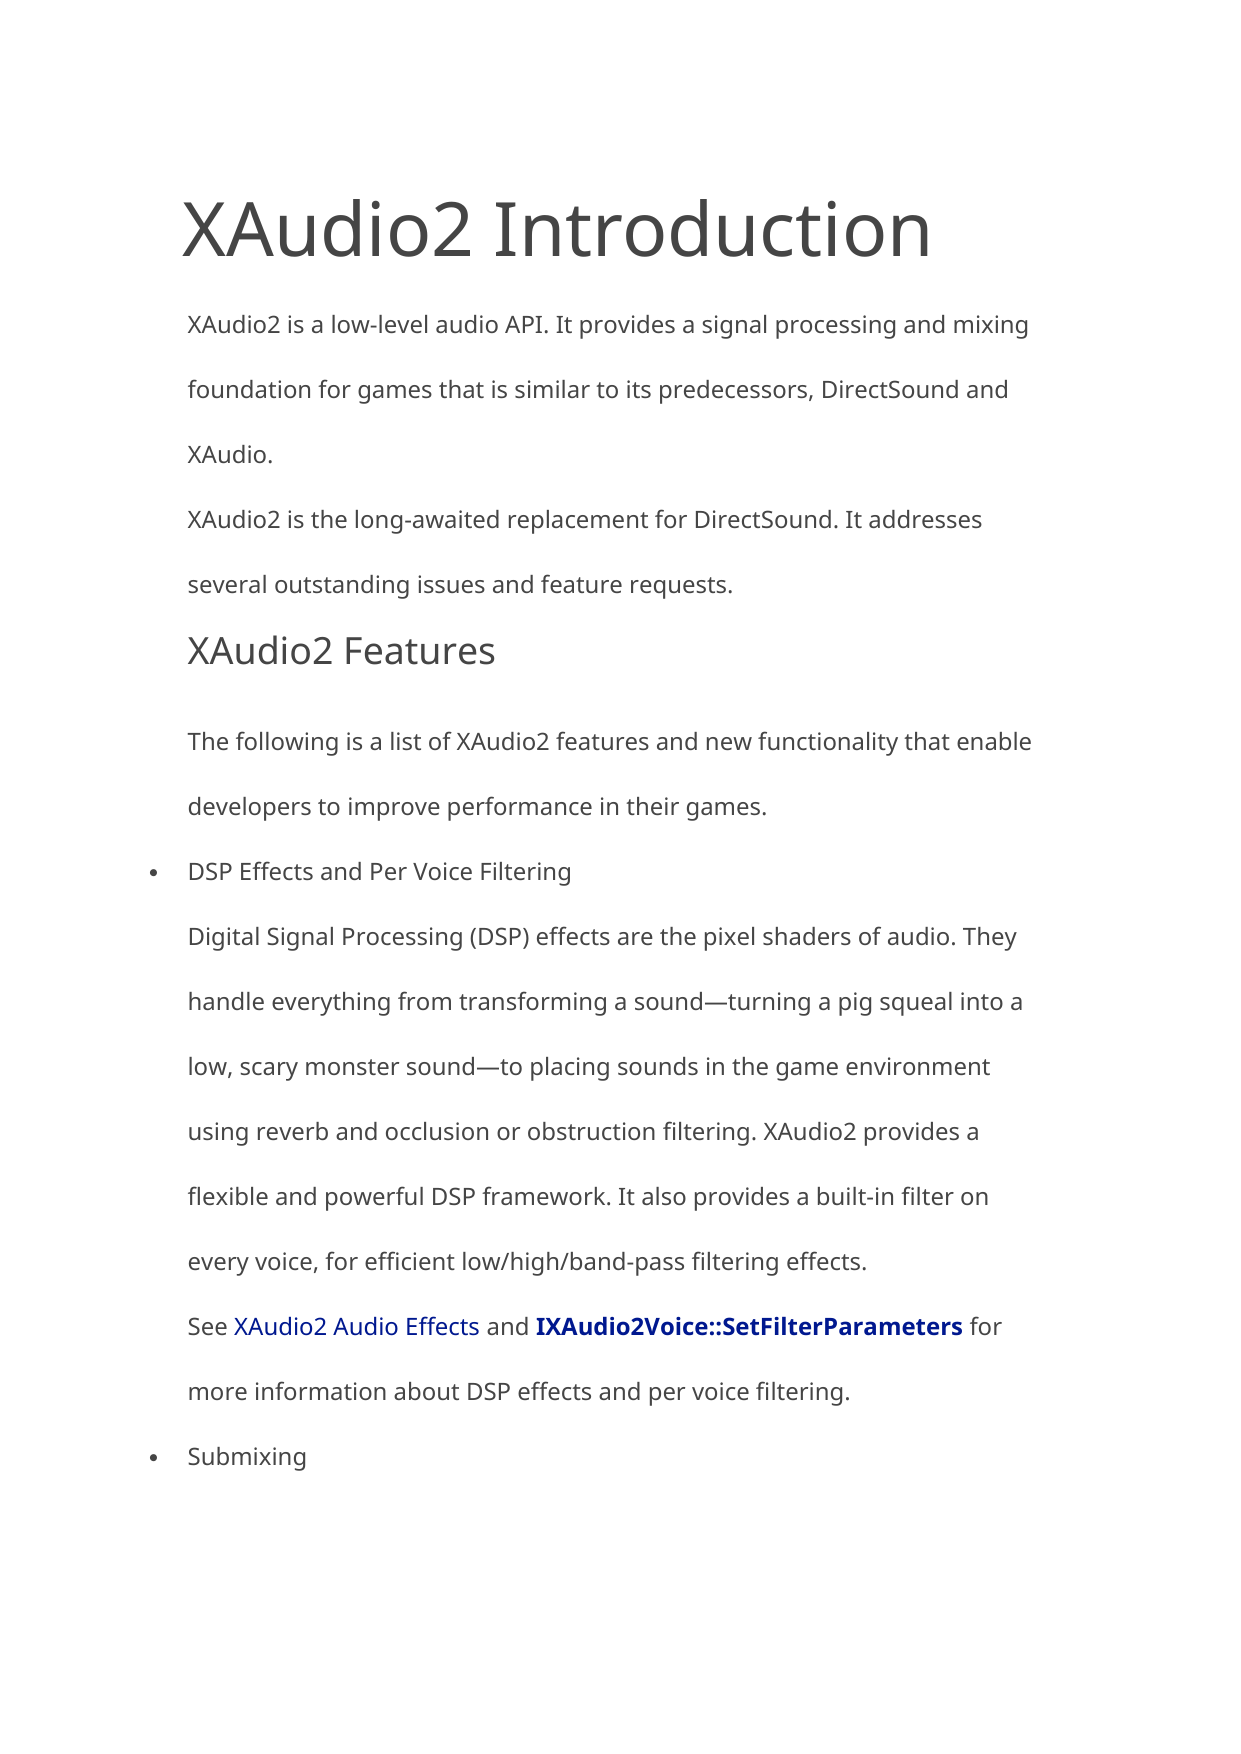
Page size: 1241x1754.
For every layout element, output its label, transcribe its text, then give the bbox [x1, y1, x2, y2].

text XAudio2 is the long-awaited replacement for DirectSound. It addresses several outstanding issues and feature requests. [187, 487, 1053, 617]
text XAudio2 Introduction [182, 162, 1053, 292]
list Submixing [150, 1423, 1053, 1488]
text See XAudio2 Audio Effects and IXAudio2Voice::SetFilterParameters for more information about DSP effects and per voice filtering. [187, 1293, 1053, 1423]
text The following is a list of XAudio2 features and new functionality that enable developers to improve performance in their games. [187, 708, 1053, 838]
text XAudio2 is a low-level audio API. It provides a signal processing and mixing foundation for games that is similar to its predecessors, DirectSound and XAudio. [187, 292, 1053, 487]
text Digital Signal Processing (DSP) effects are the pixel shaders of audio. They handle everything from transforming a sound—turning a pig squeal into a low, scary monster sound—to placing sounds in the game environment using reverb and occlusion or obstruction filtering. XAudio2 provides a flexible and powerful DSP framework. It also provides a built-in filter on every voice, for efficient low/high/band-pass filtering effects. [187, 903, 1053, 1293]
list DSP Effects and Per Voice Filtering [150, 838, 1053, 903]
text XAudio2 Features [187, 617, 1053, 682]
